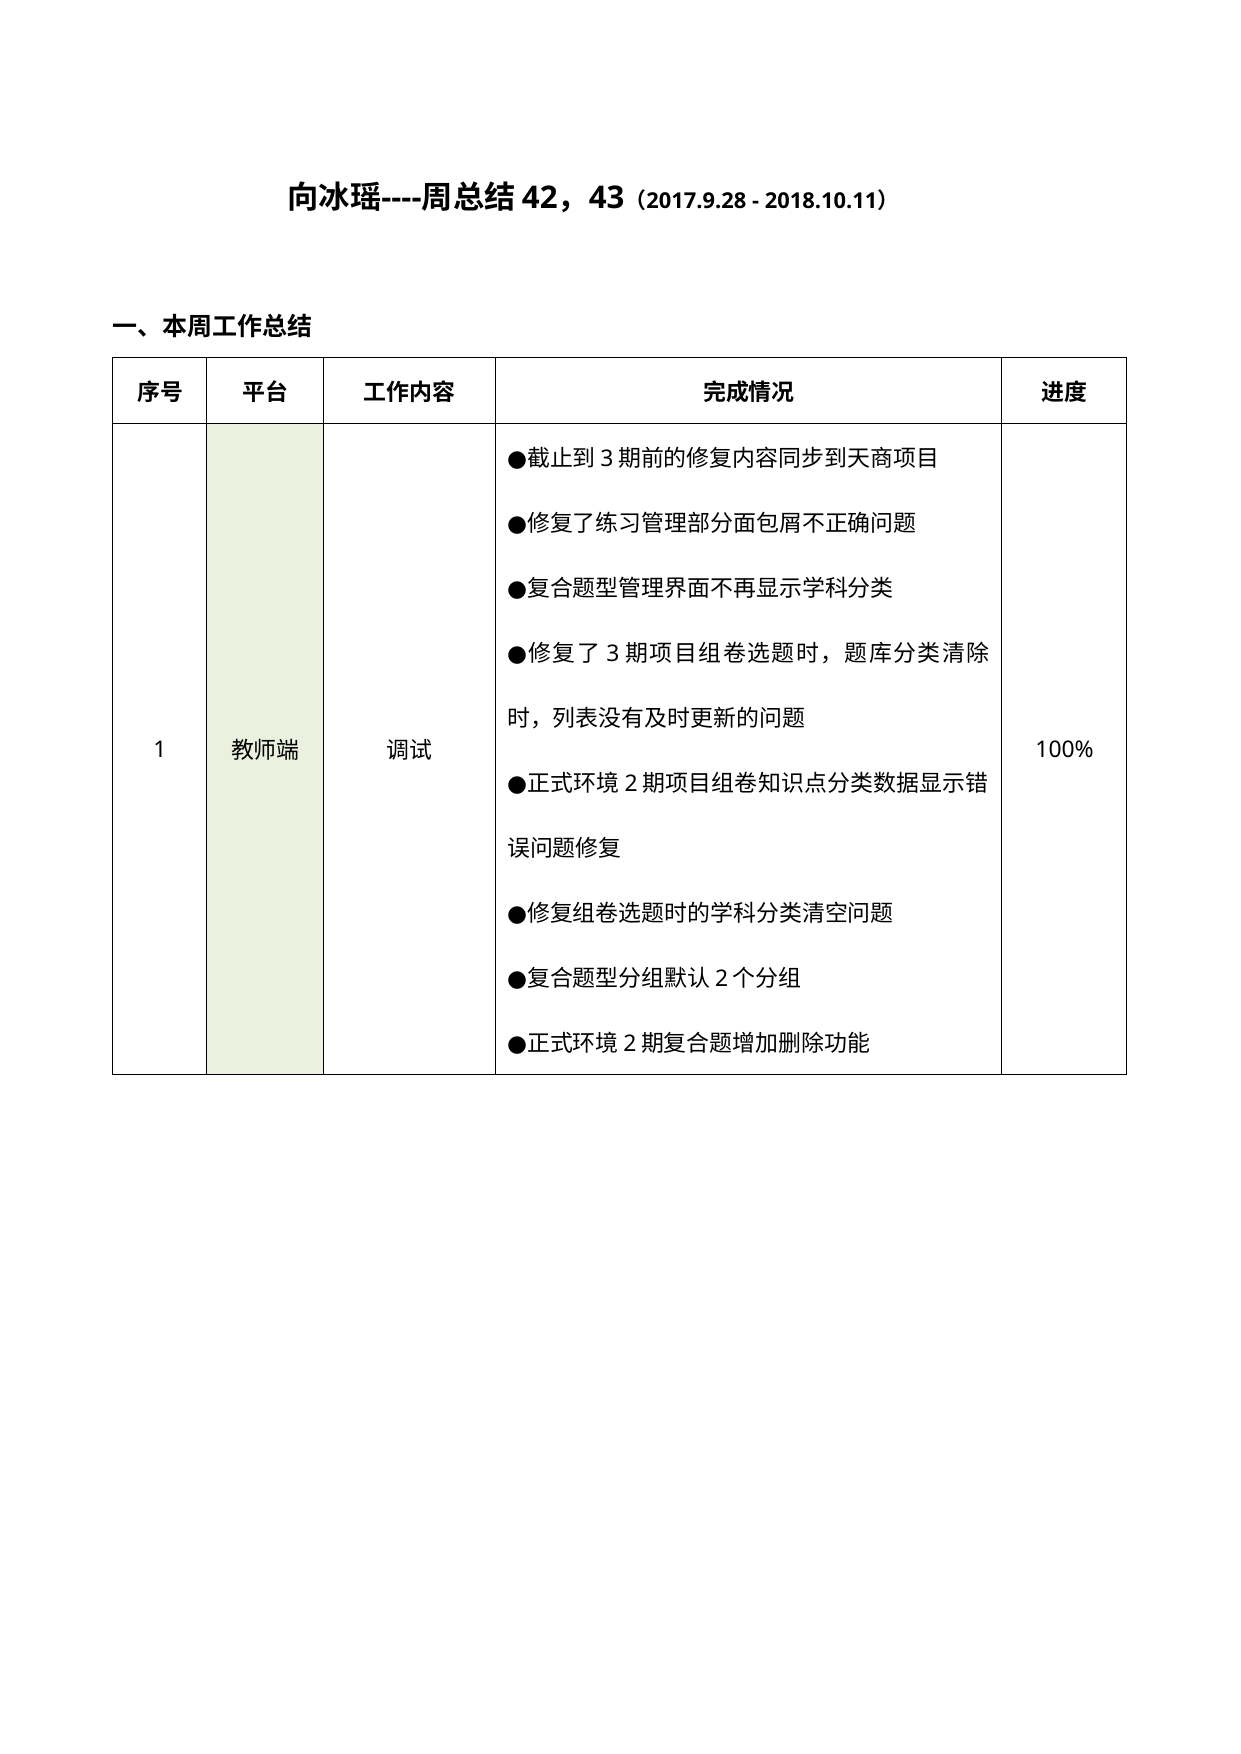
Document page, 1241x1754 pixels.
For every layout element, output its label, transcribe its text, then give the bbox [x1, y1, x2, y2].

table_cell 调试 [324, 424, 495, 1074]
table_header 序号 [113, 358, 206, 423]
table_header 平台 [207, 358, 323, 423]
table_cell 100% [1002, 424, 1126, 1074]
table_cell ●截止到3期前的修复内容同步到天商项目 ●修复了练习管理部分面包屑不正确问题 ●复合题型管理界面不再显示学科分类 ●修复了3期项目组卷选题时，题库分类清除时，列表没有及时更新的问题 ●正式环境2期项目组卷知识点分类数据显示错误问题修复 ●修复组卷选题时的学科分类清空问题 ●复合题型分组默认2个分组 ●正式环境2期复合题增加删除功能 [496, 424, 1001, 1074]
table_header 完成情况 [496, 358, 1001, 423]
list 一、本周工作总结 [112, 292, 1128, 357]
table_header 进度 [1002, 358, 1126, 423]
table_header 工作内容 [324, 358, 495, 423]
table_cell 1 [113, 424, 206, 1074]
table_cell 教师端 [207, 424, 323, 1074]
text 向冰瑶----周总结42，43（2017.9.28 - 2018.10.11） [244, 162, 1128, 227]
